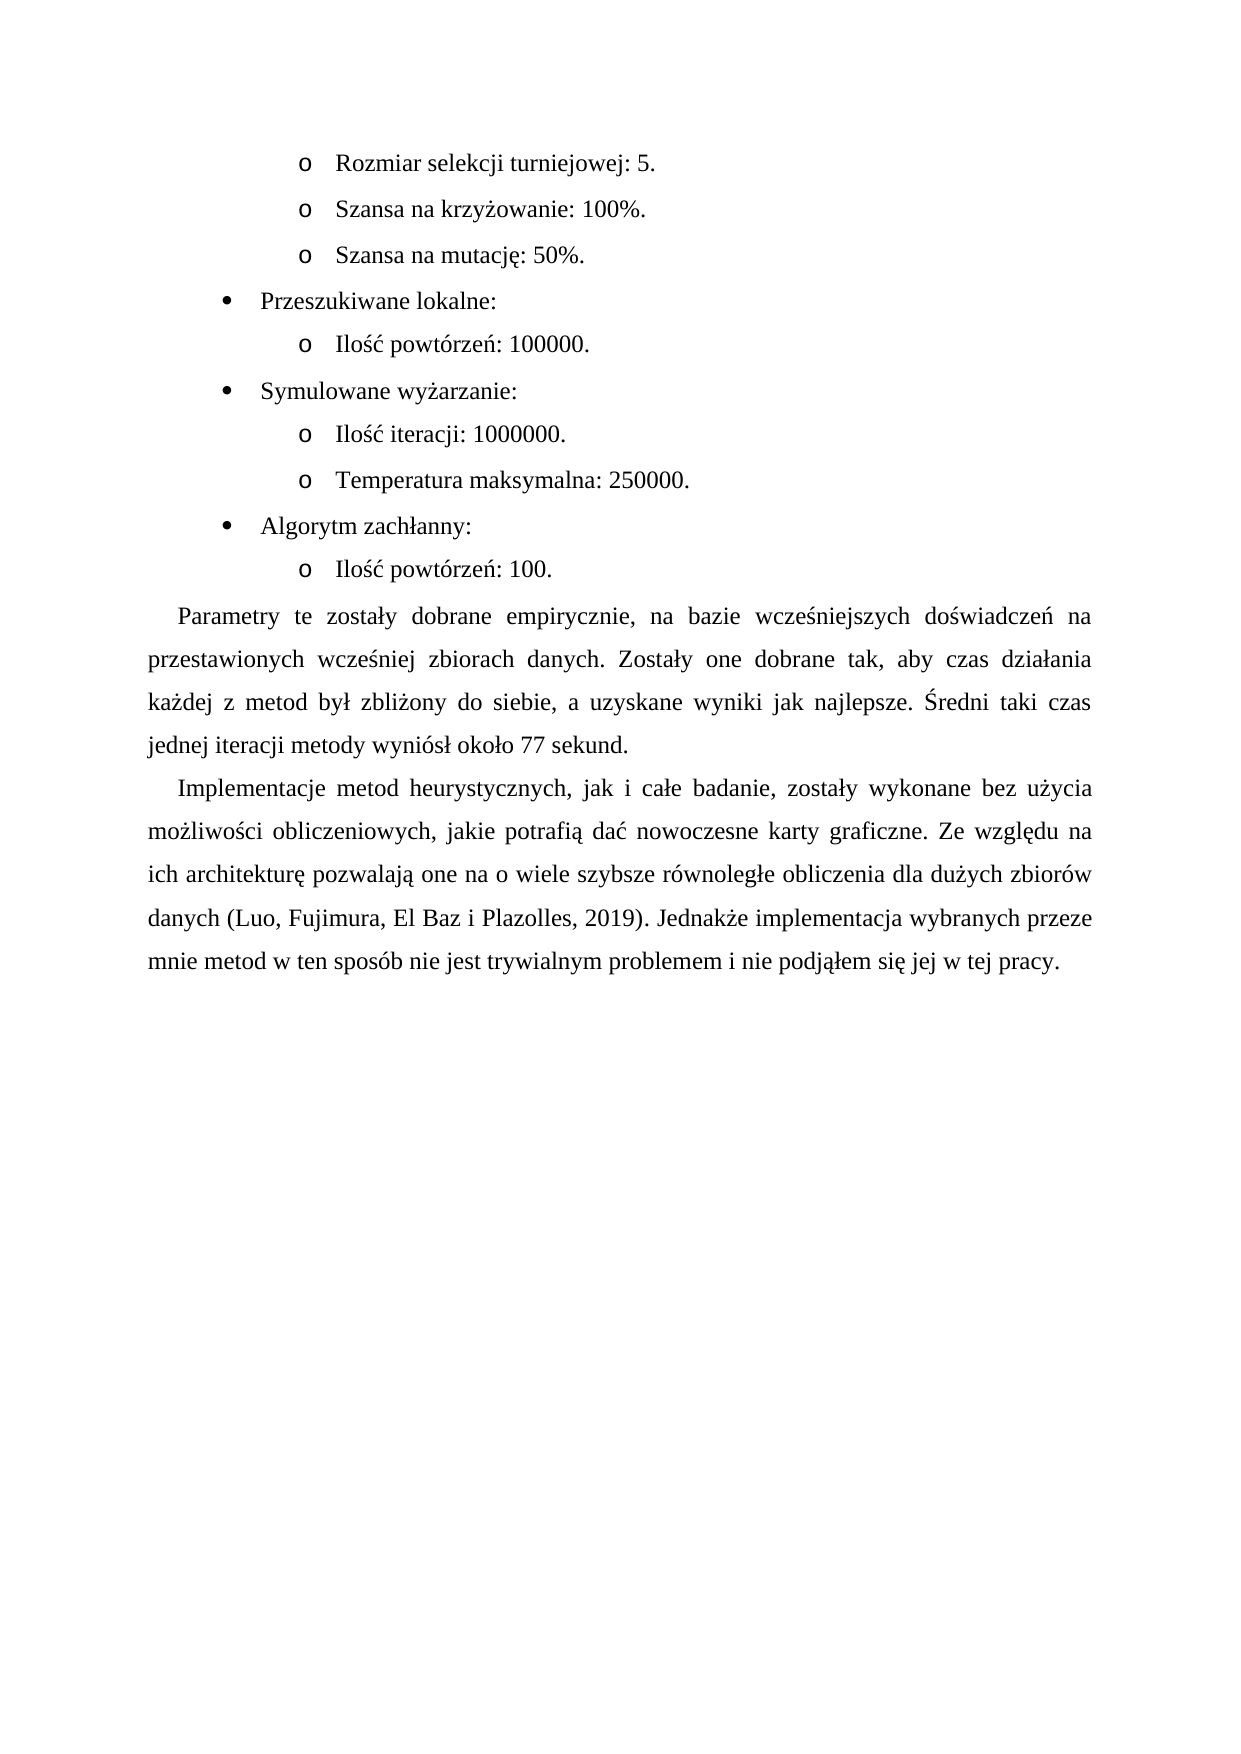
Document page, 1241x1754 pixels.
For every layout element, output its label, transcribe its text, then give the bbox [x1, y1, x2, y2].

list Ilość iteracji: 1000000. [298, 419, 1093, 450]
list Algorytm zachłanny: [223, 511, 1093, 540]
list Ilość powtórzeń: 100000. [298, 329, 1093, 360]
list Szansa na mutację: 50%. [298, 240, 1093, 271]
list Przeszukiwane lokalne: [223, 286, 1093, 315]
list Symulowane wyżarzanie: [223, 376, 1093, 404]
text Parametry te zostały dobrane empirycznie, na bazie wcześniejszych doświadczeń na przestawionych wcześniej zbiorach danych. Zostały one dobrane tak, aby czas działania każdej z metod był zbliżony do siebie, a uzyskane wyniki jak najlepsze. Średni taki czas jednej iteracji metody wyniósł około 77 sekund. [148, 601, 1093, 759]
list Szansa na krzyżowanie: 100%. [298, 194, 1093, 225]
list Rozmiar selekcji turniejowej: 5. [298, 148, 1093, 178]
list Temperatura maksymalna: 250000. [298, 465, 1093, 496]
list Ilość powtórzeń: 100. [298, 554, 1093, 585]
text Implementacje metod heurystycznych, jak i całe badanie, zostały wykonane bez użycia możliwości obliczeniowych, jakie potrafią dać nowoczesne karty graficzne. Ze względu na ich architekturę pozwalają one na o wiele szybsze równoległe obliczenia dla dużych zbiorów danych . Jednakże implementacja wybranych przeze mnie metod w ten sposób nie jest trywialnym problemem i nie podjąłem się jej w tej pracy. [148, 773, 1093, 974]
